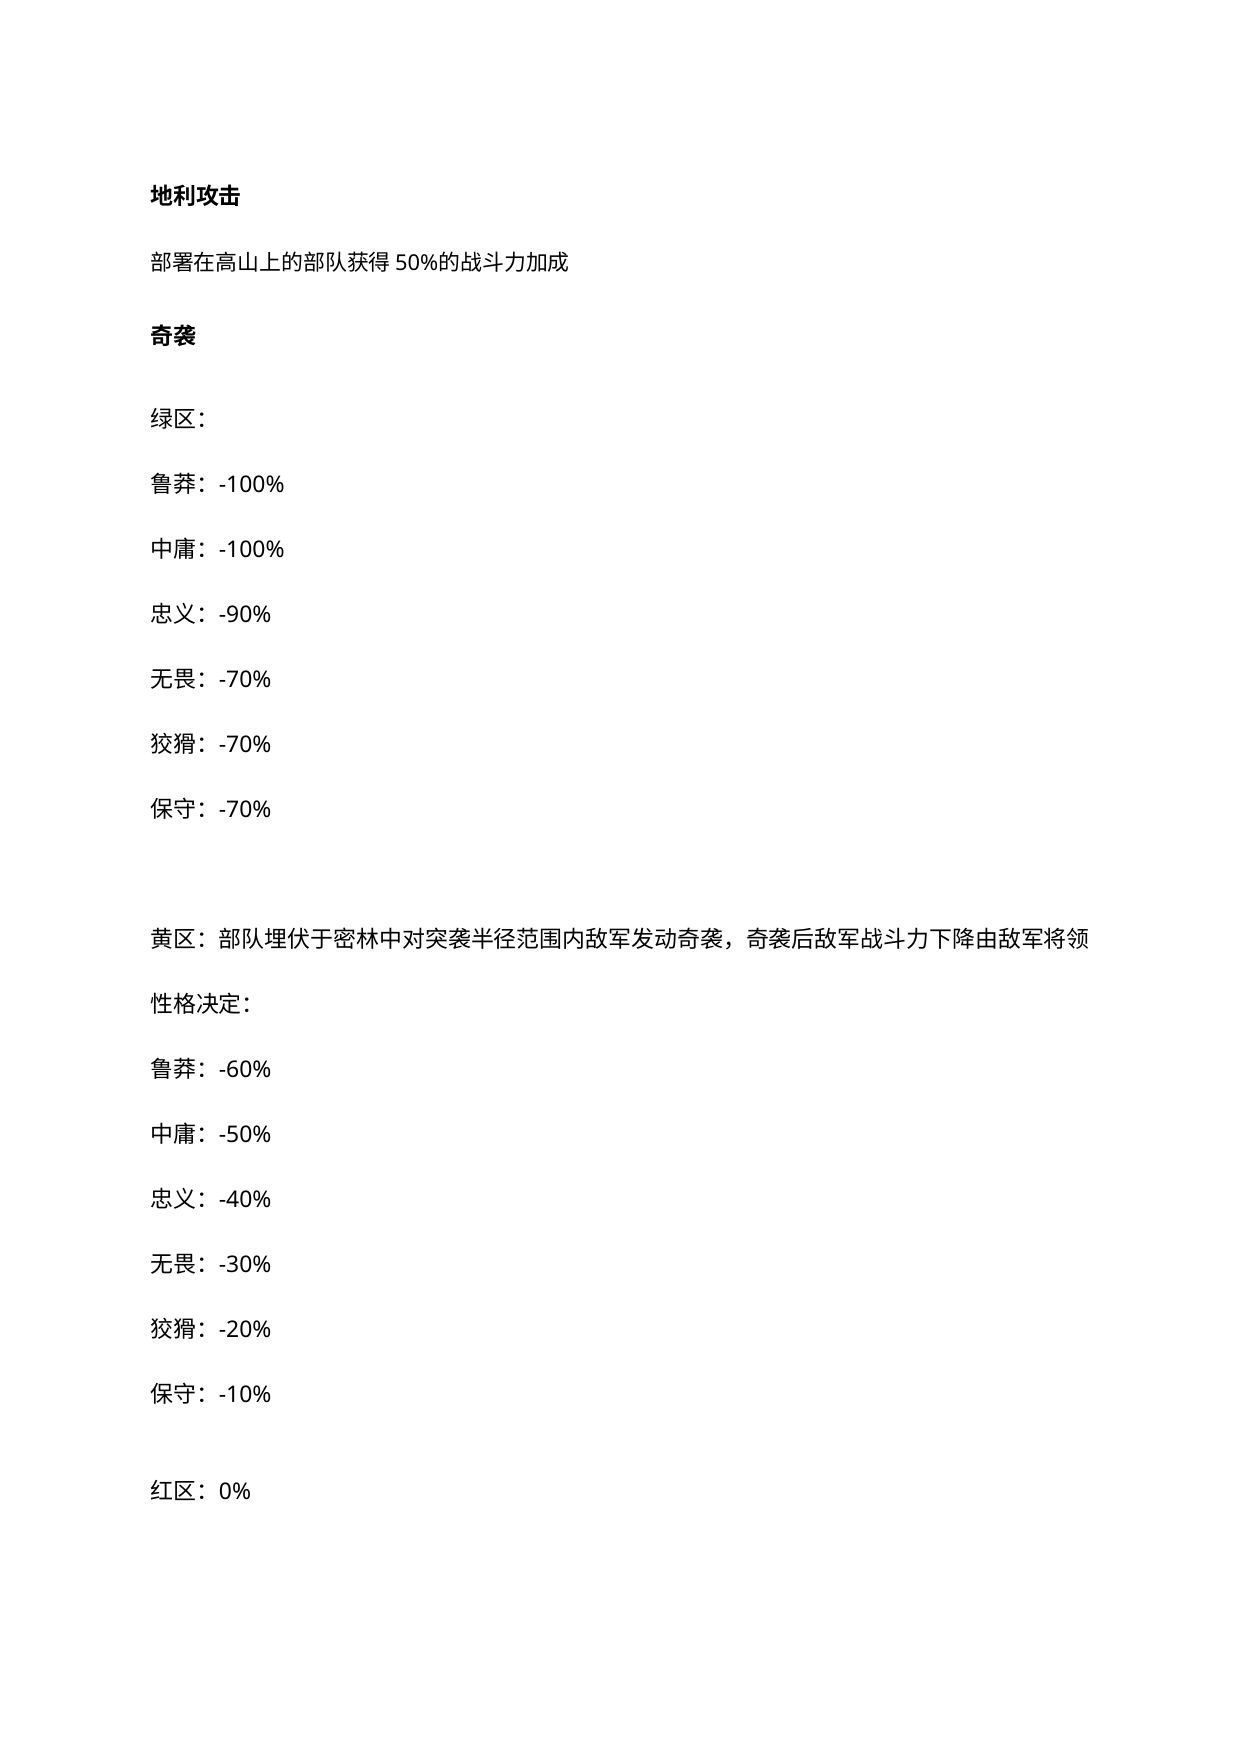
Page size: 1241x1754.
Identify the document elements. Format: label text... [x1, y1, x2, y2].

text 无畏：-30% [150, 1230, 1090, 1295]
text 狡猾：-70% [150, 710, 1090, 775]
text 鲁莽：-100% [150, 450, 1090, 515]
text 中庸：-100% [150, 515, 1090, 580]
text 鲁莽：-60% [150, 1035, 1090, 1100]
text 忠义：-40% [150, 1165, 1090, 1230]
text 黄区：部队埋伏于密林中对突袭半径范围内敌军发动奇袭，奇袭后敌军战斗力下降由敌军将领性格决定： [150, 905, 1090, 1035]
text 忠义：-90% [150, 580, 1090, 645]
text 保守：-70% [150, 775, 1090, 840]
text 部署在高山上的部队获得50%的战斗力加成 [150, 244, 1090, 277]
text 狡猾：-20% [150, 1295, 1090, 1360]
text 无畏：-70% [150, 645, 1090, 710]
text 红区：0% [150, 1457, 1090, 1522]
subtitle 奇袭 [150, 302, 1090, 367]
text 保守：-10% [150, 1360, 1090, 1425]
text 中庸：-50% [150, 1100, 1090, 1165]
subtitle 地利攻击 [150, 162, 1090, 227]
text 绿区： [150, 385, 1090, 450]
